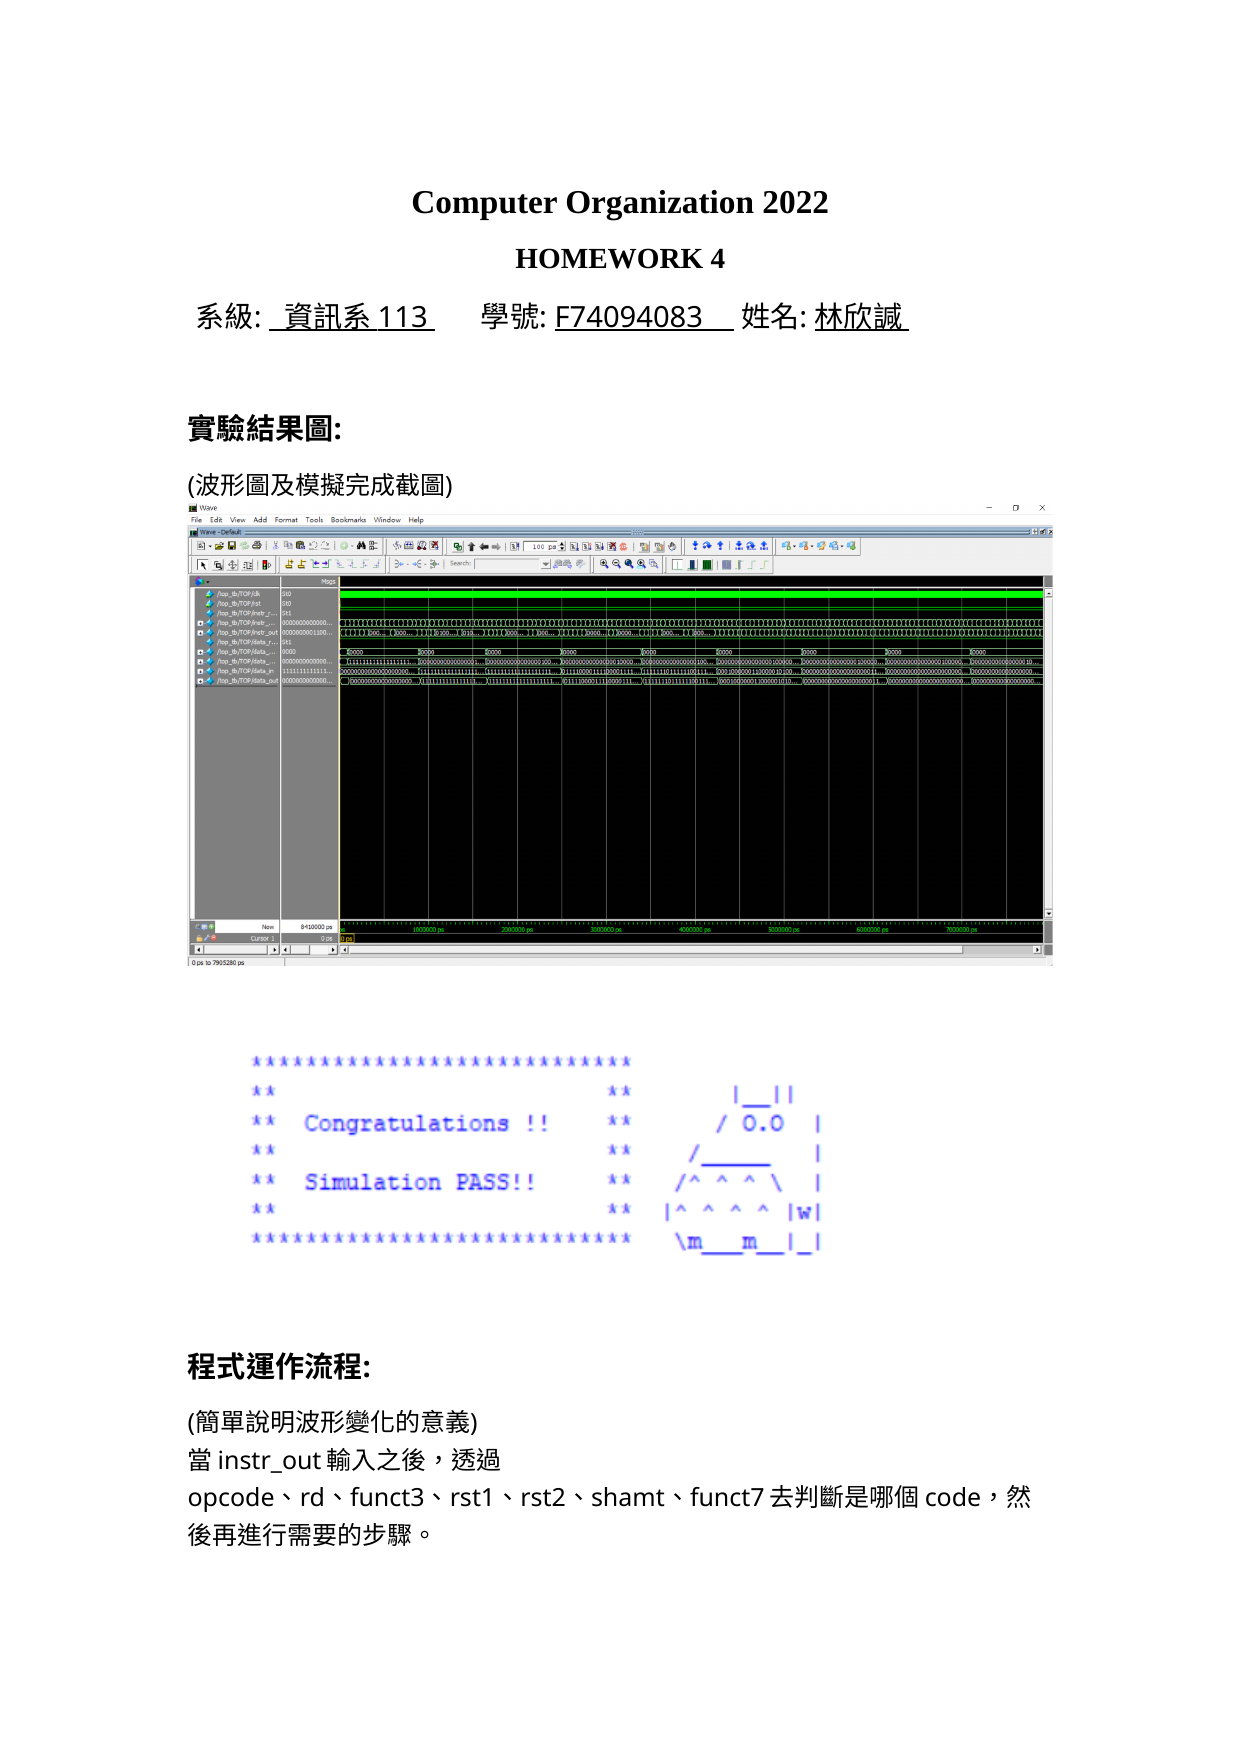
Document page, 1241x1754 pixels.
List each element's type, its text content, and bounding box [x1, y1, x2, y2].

text (簡單說明波形變化的意義) [187, 1402, 1053, 1439]
picture [187, 989, 930, 1298]
text Computer Organization 2022 [187, 164, 1053, 239]
picture [187, 502, 1053, 966]
text 系級: 資訊系113 學號: F74094083 姓名: 林欣諴 [187, 277, 1053, 352]
text (波形圖及模擬完成截圖) [187, 464, 1053, 502]
text 程式運作流程: [187, 1327, 1053, 1402]
text HOMEWORK 4 [187, 239, 1053, 277]
text 當instr_out輸入之後，透過opcode、rd、funct3、rst1、rst2、shamt、funct7去判斷是哪個code，然後再進行需要的步驟。 [187, 1439, 1053, 1552]
text 實驗結果圖: [187, 389, 1053, 464]
